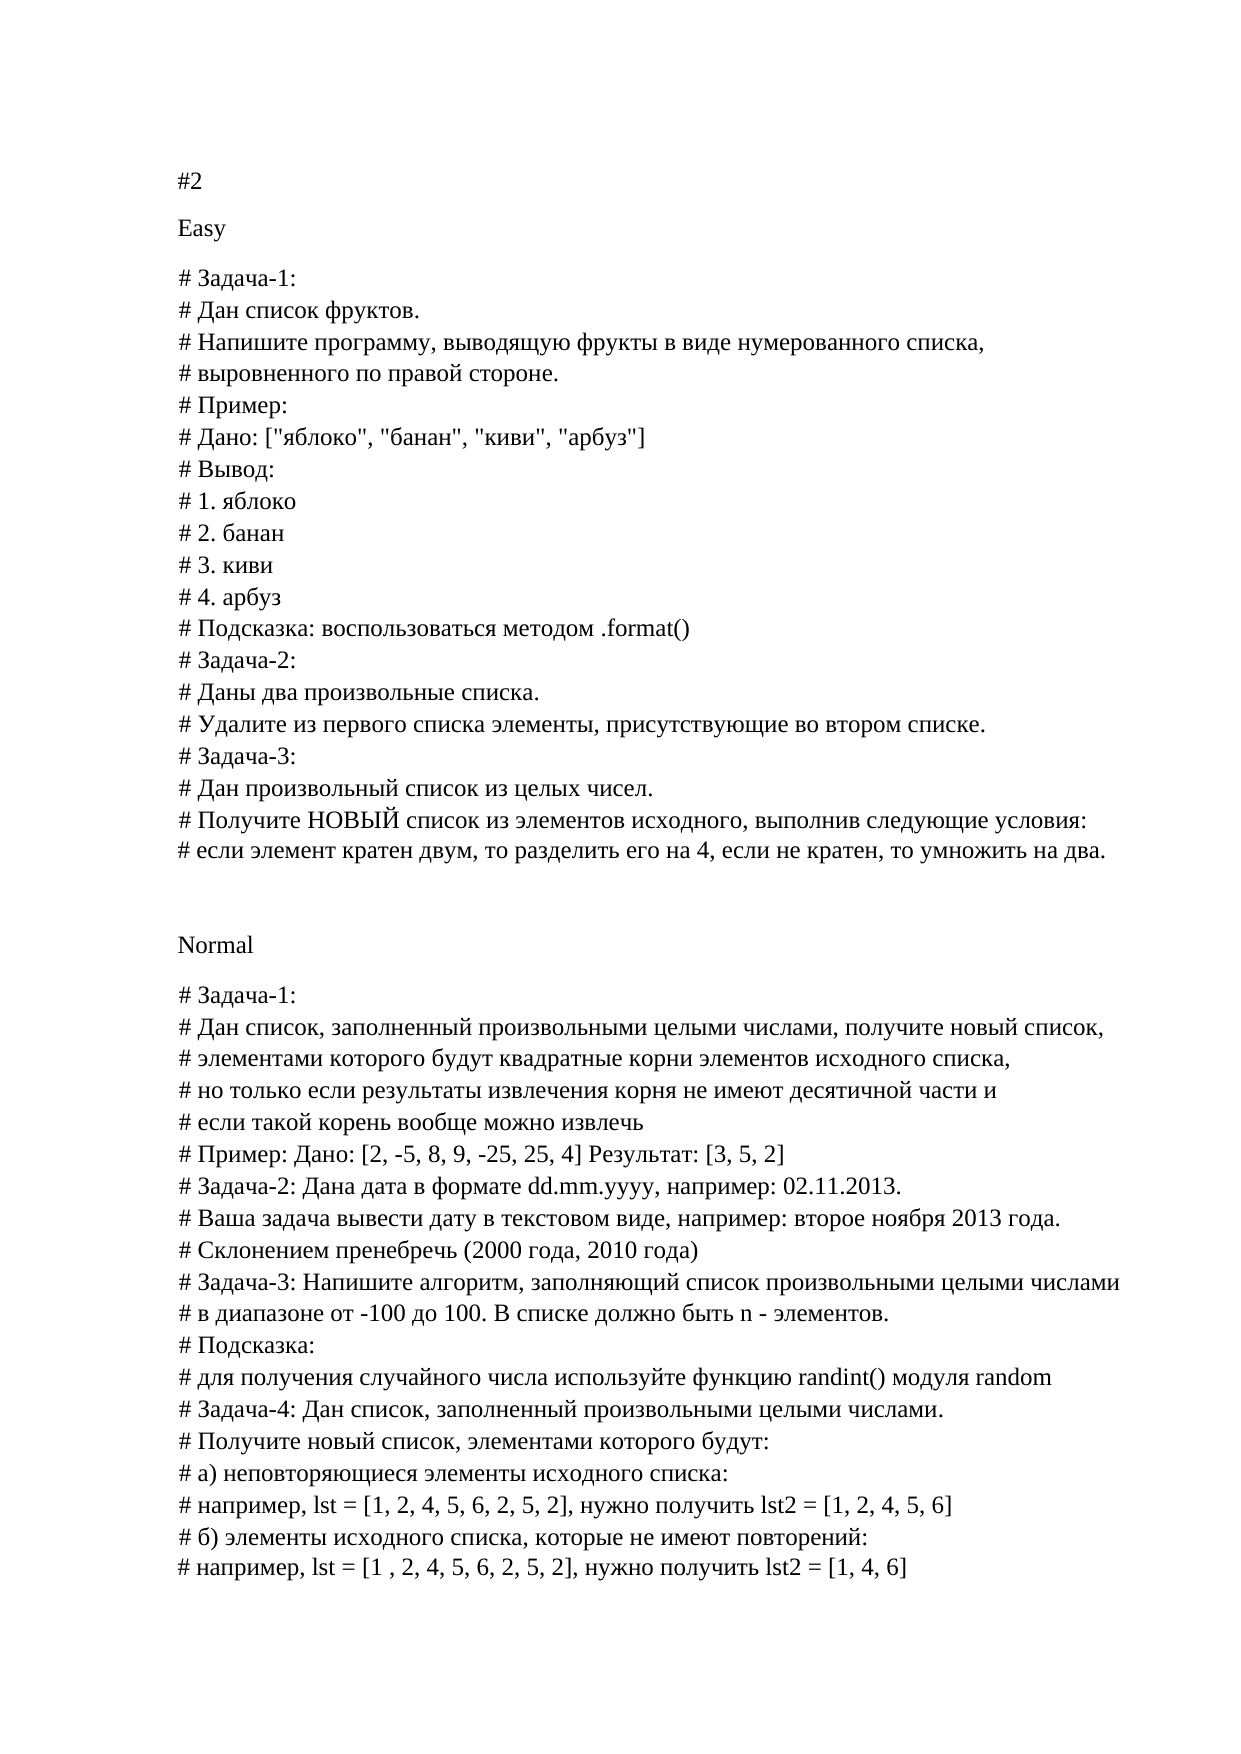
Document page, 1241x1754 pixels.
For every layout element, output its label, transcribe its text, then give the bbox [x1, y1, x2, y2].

table_header # 4. арбуз [177, 580, 289, 612]
table_header # если такой корень вообще можно извлечь [177, 1106, 652, 1137]
table_header # Дано: ["яблоко", "банан", "киви", "арбуз"] [177, 421, 653, 452]
text Normal [177, 930, 1152, 959]
table_header # 2. банан [177, 516, 292, 548]
table_header # 1. яблоко [177, 484, 304, 516]
table_header # в диапазоне от -100 до 100. В списке должно быть n - элементов. [177, 1297, 897, 1329]
table_header # для получения случайного числа используйте функцию randint() модуля random [177, 1361, 1060, 1392]
table_header # например, lst = [1, 2, 4, 5, 6, 2, 5, 2], нужно получить lst2 = [1, 2, 4, 5, 6] [177, 1488, 960, 1520]
text Easy [177, 213, 1152, 242]
table_header # а) неповторяющиеся элементы исходного списка: [177, 1456, 737, 1488]
text # если элемент кратен двум, то разделить его на 4, если не кратен, то умножить на два. [177, 835, 1152, 864]
table_header # Удалите из первого списка элементы, присутствующие во втором списке. [177, 708, 994, 739]
table_header # Получите НОВЫЙ список из элементов исходного, выполнив следующие условия: [177, 803, 1095, 835]
table_header # элементами которого будут квадратные корни элементов исходного списка, [177, 1042, 1019, 1074]
table_header # Даны два произвольные списка. [177, 676, 548, 707]
table_header # Пример: [177, 389, 296, 421]
table_header # б) элементы исходного списка, которые не имеют повторений: [177, 1520, 876, 1552]
table_header # Задача-3: Напишите алгоритм, заполняющий список произвольными целыми числами [177, 1265, 1128, 1297]
text #2 [177, 166, 1152, 194]
table_header # Задача-4: Дан список, заполненный произвольными целыми числами. [177, 1393, 952, 1424]
table_header # выровненного по правой стороне. [177, 357, 567, 389]
table_header # Подсказка: воспользоваться методом .format() [177, 612, 698, 644]
table_header # Склонением пренебречь (2000 года, 2010 года) [177, 1233, 706, 1265]
table_header # Напишите программу, выводящую фрукты в виде нумерованного списка, [177, 325, 993, 357]
table_header # Вывод: [177, 453, 283, 484]
table_header # Подсказка: [177, 1329, 323, 1361]
table_header # Дан список фруктов. [177, 293, 428, 325]
table_header # Пример: Дано: [2, -5, 8, 9, -25, 25, 4] Результат: [3, 5, 2] [177, 1138, 793, 1169]
table_header # Дан список, заполненный произвольными целыми числами, получите новый список, [177, 1010, 1112, 1042]
table_header # 3. киви [177, 548, 281, 580]
table_header # Задача-2: Дана дата в формате dd.mm.yyyy, например: 02.11.2013. [177, 1169, 910, 1201]
table_header # Задача-3: [177, 739, 304, 771]
table_header # Задача-1: [177, 978, 304, 1010]
table_header # Ваша задача вывести дату в текстовом виде, например: второе ноября 2013 года. [177, 1201, 1069, 1233]
text # например, lst = [1 , 2, 4, 5, 6, 2, 5, 2], нужно получить lst2 = [1, 4, 6] [177, 1552, 1152, 1581]
table_header # Дан произвольный список из целых чисел. [177, 771, 661, 803]
table_header # Получите новый список, элементами которого будут: [177, 1424, 778, 1456]
table_header # Задача-1: [177, 261, 304, 293]
table_header # Задача-2: [177, 644, 304, 676]
table_header # но только если результаты извлечения корня не имеют десятичной части и [177, 1074, 1005, 1106]
